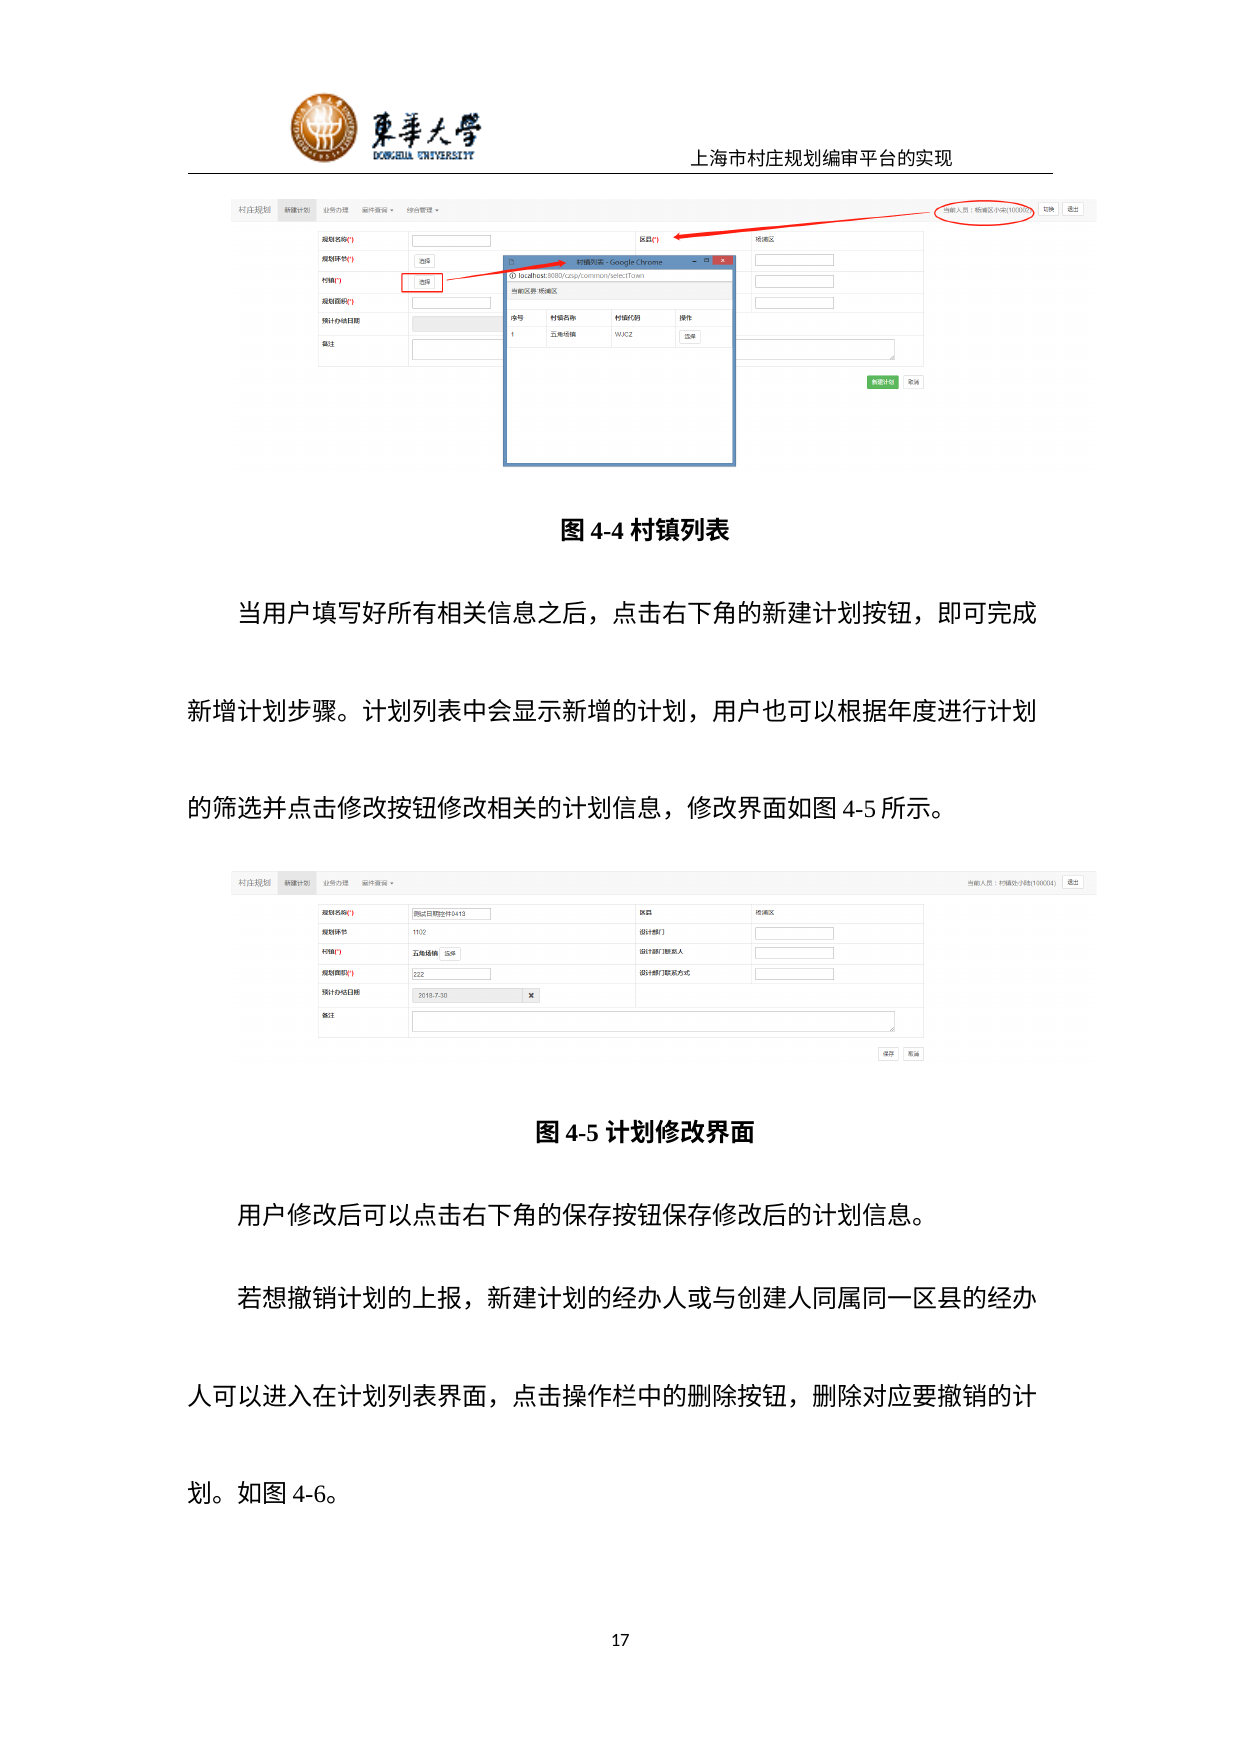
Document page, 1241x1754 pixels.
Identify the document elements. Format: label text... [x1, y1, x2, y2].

text 用户修改后可以点击右下角的保存按钮保存修改后的计划信息。 [187, 1181, 1053, 1246]
picture [231, 199, 1097, 474]
picture [231, 871, 1097, 1071]
text 若想撤销计划的上报，新建计划的经办人或与创建人同属同一区县的经办人可以进入在计划列表界面，点击操作栏中的删除按钮，删除对应要撤销的计划。如图4-6。 [187, 1264, 1053, 1524]
text 图4-5 计划修改界面 [187, 1098, 1053, 1163]
picture [287, 88, 486, 166]
text 当用户填写好所有相关信息之后，点击右下角的新建计划按钮，即可完成新增计划步骤。计划列表中会显示新增的计划，用户也可以根据年度进行计划的筛选并点击修改按钮修改相关的计划信息，修改界面如图4-5所示。 [187, 579, 1053, 839]
text 图4-4 村镇列表 [187, 496, 1053, 561]
